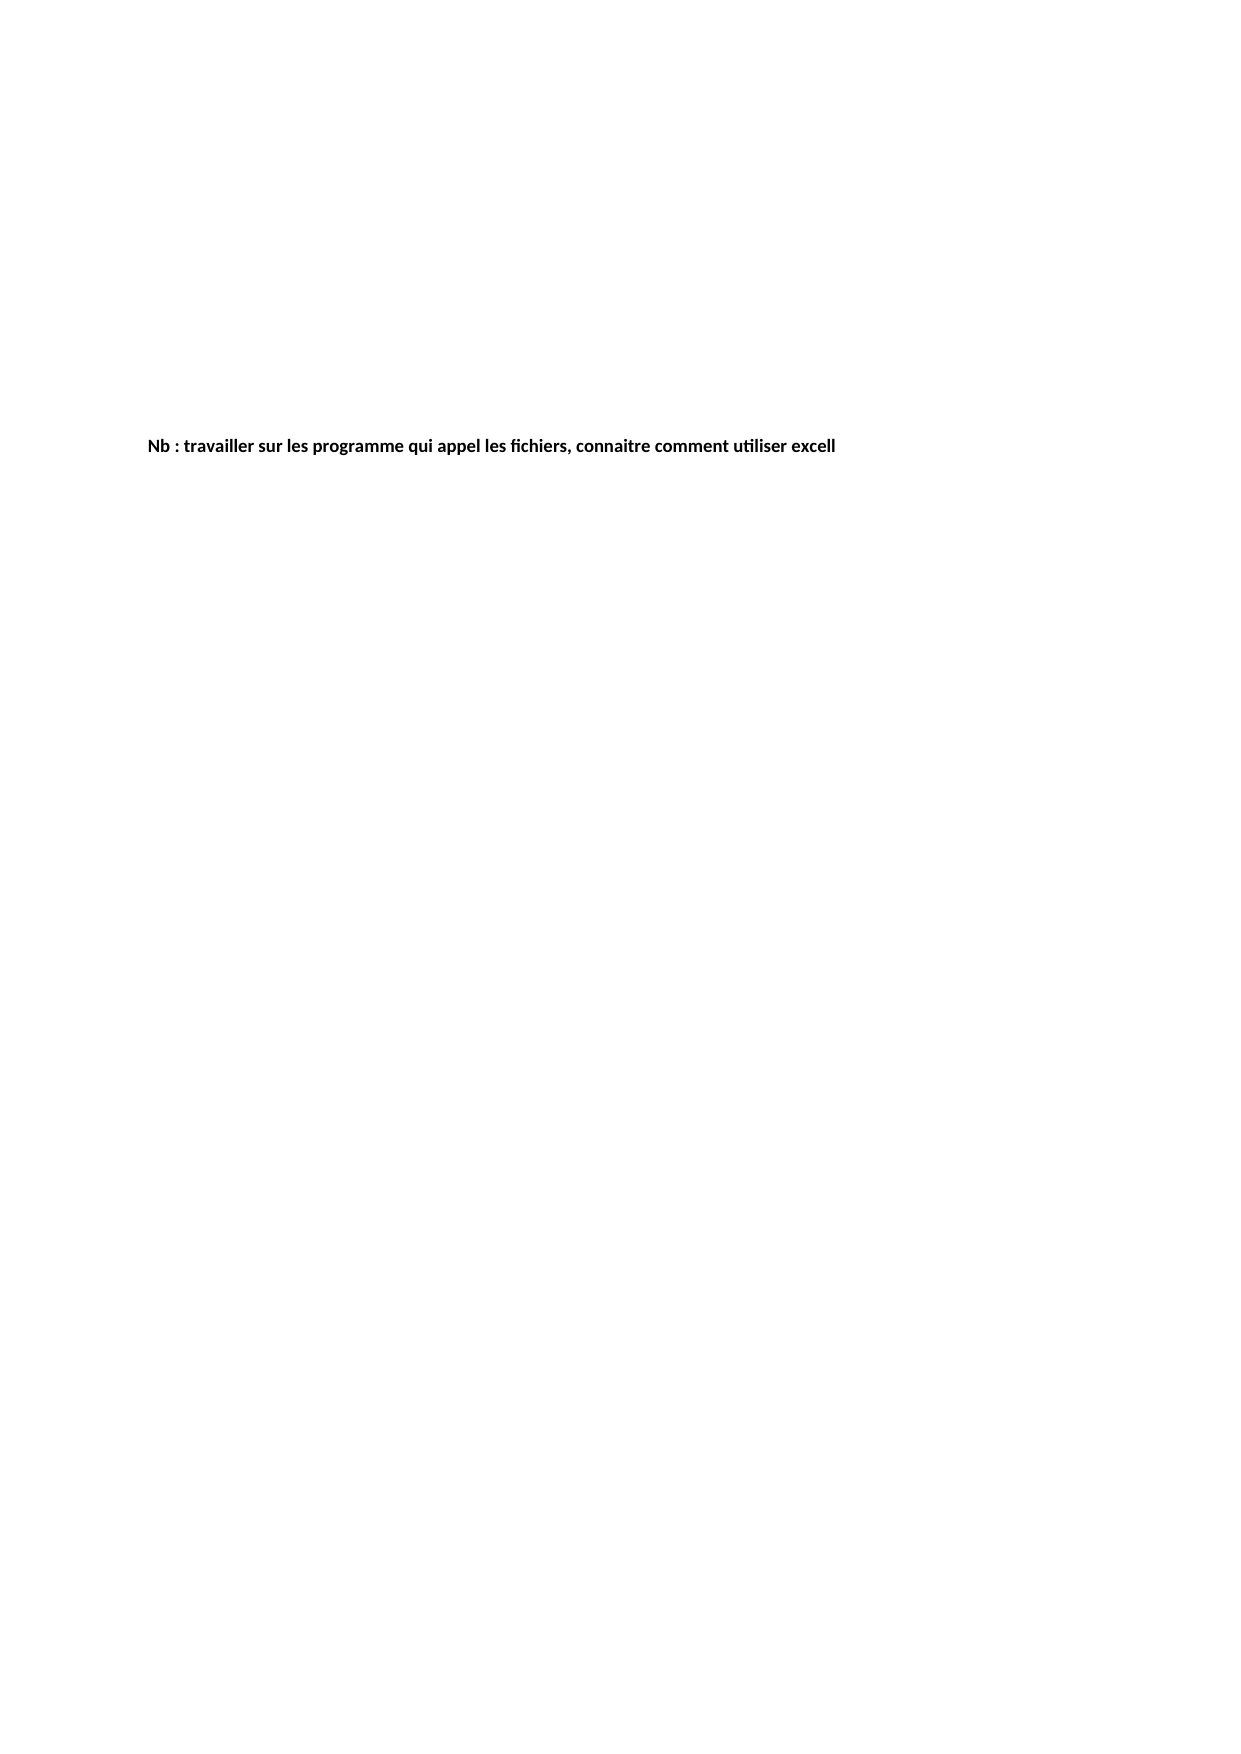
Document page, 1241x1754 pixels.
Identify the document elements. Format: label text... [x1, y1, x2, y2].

text Nb : travailler sur les programme qui appel les fichiers, connaitre comment utiliser excell [148, 434, 1093, 457]
